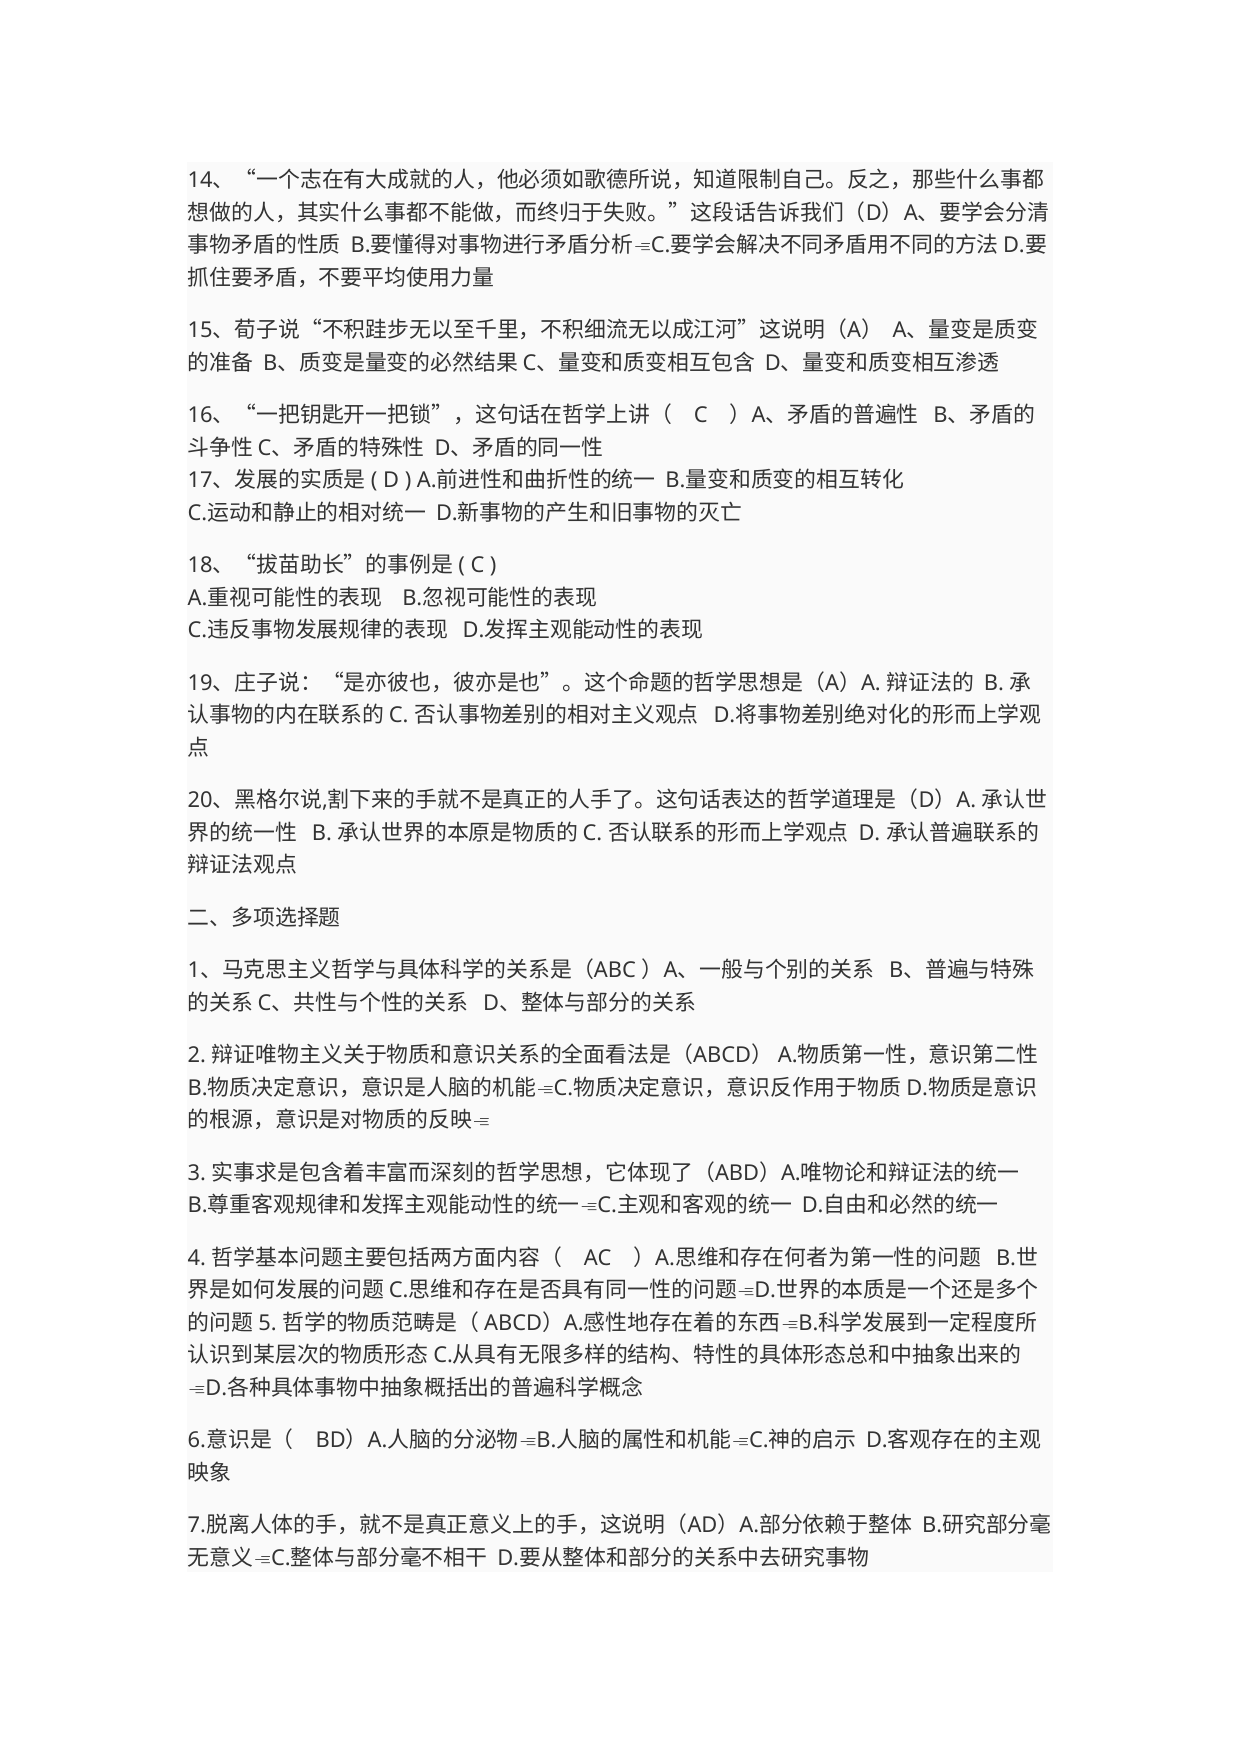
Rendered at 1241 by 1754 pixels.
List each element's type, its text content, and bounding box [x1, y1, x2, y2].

text 20、黑格尔说,割下来的手就不是真正的人手了。这句话表达的哲学道理是（D）A. 承认世界的统一性 B. 承认世界的本原是物质的C. 否认联系的形而上学观点 D. 承认普遍联系的辩证法观点 [187, 782, 1053, 879]
text 16、“一把钥匙开一把锁”，这句话在哲学上讲（ C ）A、矛盾的普遍性 B、矛盾的斗争性C、矛盾的特殊性 D、矛盾的同一性 17、发展的实质是 ( D ) A.前进性和曲折性的统一 B.量变和质变的相互转化 C.运动和静止的相对统一 D.新事物的产生和旧事物的灭亡 [187, 397, 1053, 527]
text 19、庄子说：“是亦彼也，彼亦是也”。这个命题的哲学思想是（A）A. 辩证法的 B. 承认事物的内在联系的C. 否认事物差别的相对主义观点 D.将事物差别绝对化的形而上学观点 [187, 664, 1053, 762]
text 4. 哲学基本问题主要包括两方面内容（ AC ）A.思维和存在何者为第一性的问题 B.世界是如何发展的问题C.思维和存在是否具有同一性的问题D.世界的本质是一个还是多个的问题 5. 哲学的物质范畴是（ ABCD）A.感性地存在着的东西B.科学发展到一定程度所认识到某层次的物质形态 C.从具有无限多样的结构、特性的具体形态总和中抽象出来的D.各种具体事物中抽象概括出的普遍科学概念 [187, 1239, 1053, 1402]
text 1、马克思主义哲学与具体科学的关系是（ABC ）A、一般与个别的关系 B、普遍与特殊的关系C、共性与个性的关系 D、整体与部分的关系 [187, 952, 1053, 1017]
text 3. 实事求是包含着丰富而深刻的哲学思想，它体现了（ABD）A.唯物论和辩证法的统一 B.尊重客观规律和发挥主观能动性的统一C.主观和客观的统一 D.自由和必然的统一 [187, 1154, 1053, 1219]
text 7.脱离人体的手，就不是真正意义上的手，这说明（AD）A.部分依赖于整体 B.研究部分毫无意义C.整体与部分毫不相干 D.要从整体和部分的关系中去研究事物 [187, 1507, 1053, 1572]
text 18、“拔苗助长”的事例是 ( C ) A.重视可能性的表现 B.忽视可能性的表现 C.违反事物发展规律的表现 D.发挥主观能动性的表现 [187, 547, 1053, 644]
text 2. 辩证唯物主义关于物质和意识关系的全面看法是（ABCD） A.物质第一性，意识第二性 B.物质决定意识，意识是人脑的机能C.物质决定意识，意识反作用于物质 D.物质是意识的根源，意识是对物质的反映 [187, 1037, 1053, 1134]
text 6.意识是（ BD）A.人脑的分泌物B.人脑的属性和机能C.神的启示 D.客观存在的主观映象 [187, 1422, 1053, 1487]
text 14、“一个志在有大成就的人，他必须如歌德所说，知道限制自己。反之，那些什么事都想做的人，其实什么事都不能做，而终归于失败。”这段话告诉我们（D）A、要学会分清事物矛盾的性质 B.要懂得对事物进行矛盾分析C.要学会解决不同矛盾用不同的方法D.要抓住要矛盾，不要平均使用力量 [187, 162, 1053, 292]
text 二、多项选择题 [187, 899, 1053, 932]
text 15、荀子说“不积跬步无以至千里，不积细流无以成江河”这说明（A） A、量变是质变的准备 B、质变是量变的必然结果C、量变和质变相互包含 D、量变和质变相互渗透 [187, 312, 1053, 377]
